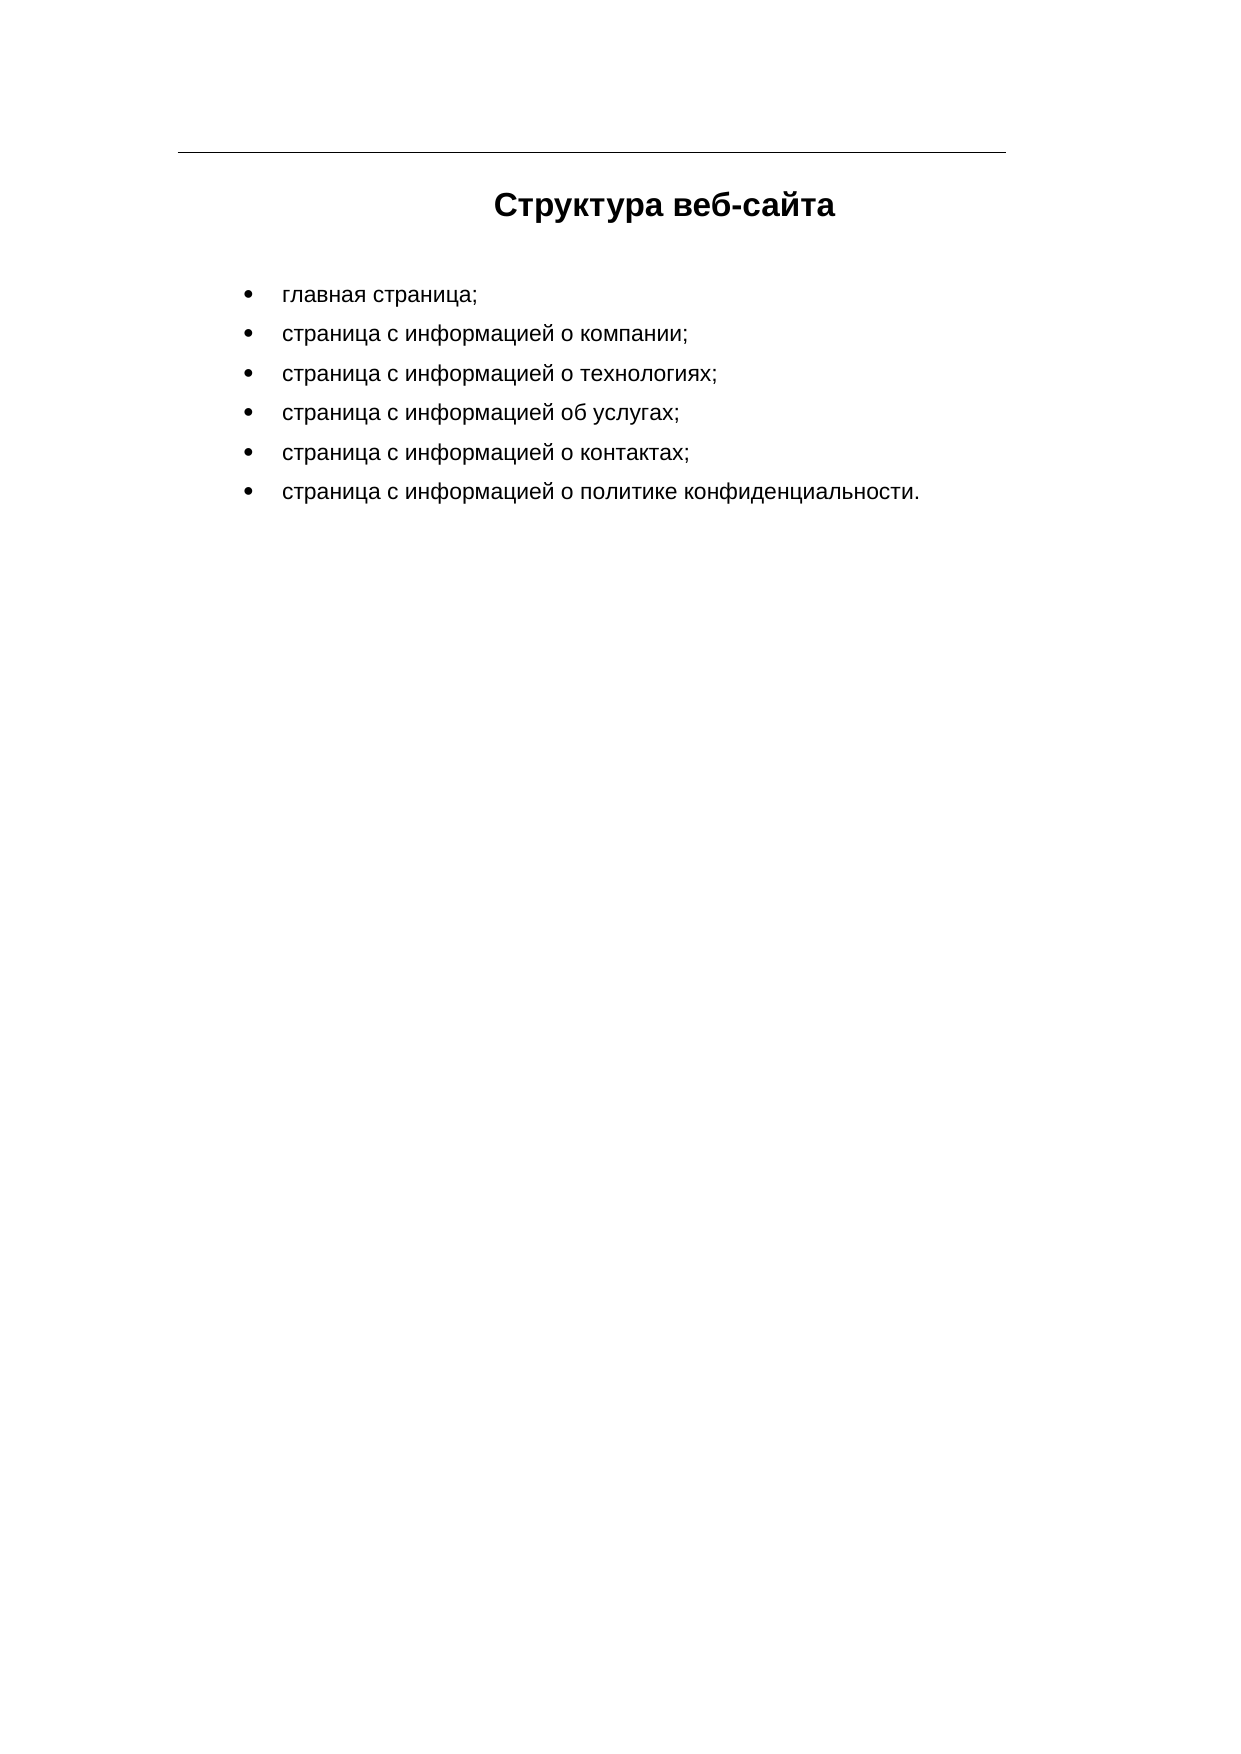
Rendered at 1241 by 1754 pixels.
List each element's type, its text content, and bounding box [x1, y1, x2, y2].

list страница с информацией об услугах; [244, 399, 1152, 425]
list страница с информацией о технологиях; [244, 359, 1152, 386]
subtitle Структура веб-сайта [177, 185, 1152, 224]
list главная страница; [244, 281, 1152, 307]
list страница с информацией о контактах; [244, 438, 1152, 465]
list страница с информацией о политике конфиденциальности. [244, 478, 1152, 504]
list страница с информацией о компании; [244, 320, 1152, 346]
